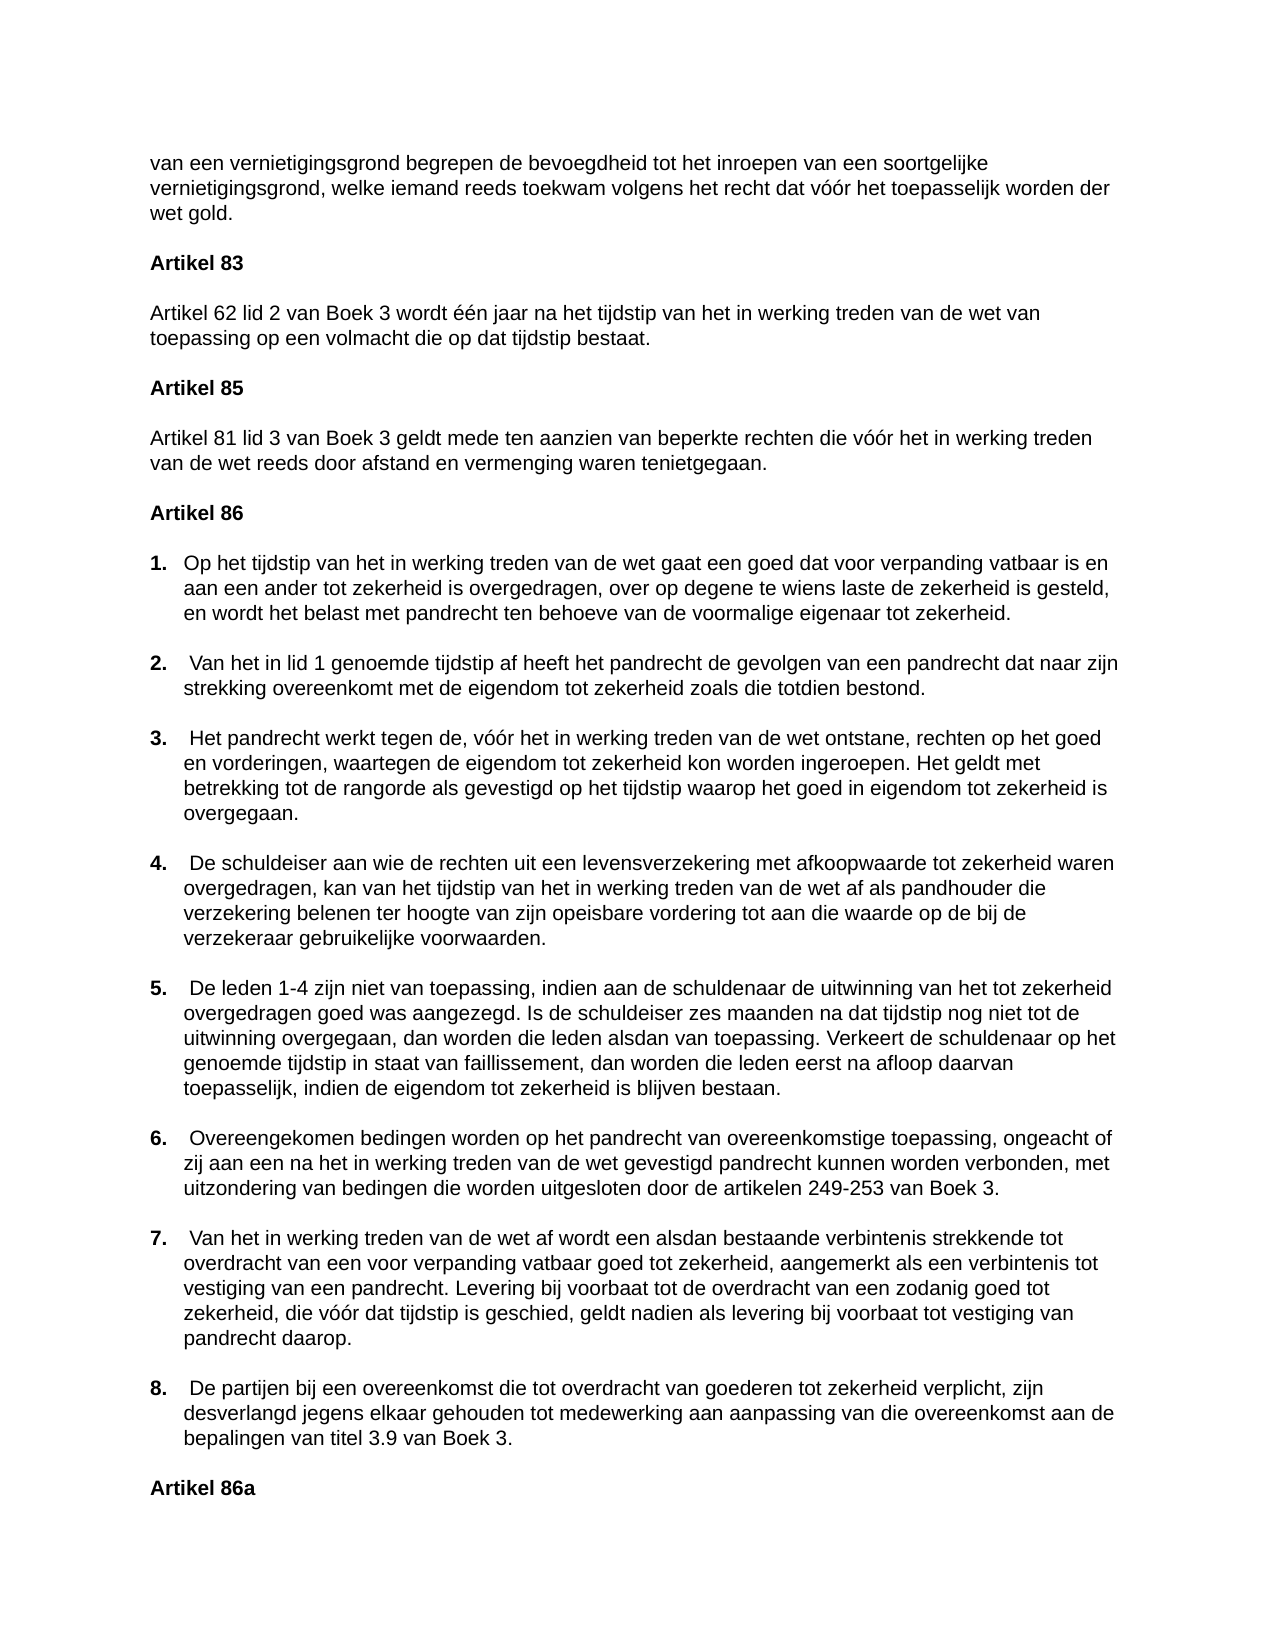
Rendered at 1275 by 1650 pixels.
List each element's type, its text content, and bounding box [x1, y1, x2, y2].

text Artikel 62 lid 2 van Boek 3 wordt één jaar na het tijdstip van het in werking treden van de wet van toepassing op een volmacht die op dat tijdstip bestaat. [150, 300, 1125, 350]
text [150, 150, 1125, 225]
text 5. De leden 1-4 zijn niet van toepassing, indien aan de schuldenaar de uitwinning van het tot zekerheid overgedragen goed was aangezegd. Is de schuldeiser zes maanden na dat tijdstip nog niet tot de uitwinning overgegaan, dan worden die leden alsdan van toepassing. Verkeert de schuldenaar op het genoemde tijdstip in staat van faillissement, dan worden die leden eerst na afloop daarvan toepasselijk, indien de eigendom tot zekerheid is blijven bestaan. [150, 975, 1125, 1100]
text 2. Van het in lid 1 genoemde tijdstip af heeft het pandrecht de gevolgen van een pandrecht dat naar zijn strekking overeenkomt met de eigendom tot zekerheid zoals die totdien bestond. [150, 650, 1125, 700]
text 8. De partijen bij een overeenkomst die tot overdracht van goederen tot zekerheid verplicht, zijn desverlangd jegens elkaar gehouden tot medewerking aan aanpassing van die overeenkomst aan de bepalingen van titel 3.9 van Boek 3. [150, 1375, 1125, 1450]
text Artikel 85 [150, 375, 1125, 400]
text 7. Van het in werking treden van de wet af wordt een alsdan bestaande verbintenis strekkende tot overdracht van een voor verpanding vatbaar goed tot zekerheid, aangemerkt als een verbintenis tot vestiging van een pandrecht. Levering bij voorbaat tot de overdracht van een zodanig goed tot zekerheid, die vóór dat tijdstip is geschied, geldt nadien als levering bij voorbaat tot vestiging van pandrecht daarop. [150, 1225, 1125, 1350]
text Artikel 86 [150, 500, 1125, 525]
text 4. De schuldeiser aan wie de rechten uit een levensverzekering met afkoopwaarde tot zekerheid waren overgedragen, kan van het tijdstip van het in werking treden van de wet af als pandhouder die verzekering belenen ter hoogte van zijn opeisbare vordering tot aan die waarde op de bij de verzekeraar gebruikelijke voorwaarden. [150, 850, 1125, 950]
text 6. Overeengekomen bedingen worden op het pandrecht van overeenkomstige toepassing, ongeacht of zij aan een na het in werking treden van de wet gevestigd pandrecht kunnen worden verbonden, met uitzondering van bedingen die worden uitgesloten door de artikelen 249-253 van Boek 3. [150, 1125, 1125, 1200]
text 3. Het pandrecht werkt tegen de, vóór het in werking treden van de wet ontstane, rechten op het goed en vorderingen, waartegen de eigendom tot zekerheid kon worden ingeroepen. Het geldt met betrekking tot de rangorde als gevestigd op het tijdstip waarop het goed in eigendom tot zekerheid is overgegaan. [150, 725, 1125, 825]
text Artikel 81 lid 3 van Boek 3 geldt mede ten aanzien van beperkte rechten die vóór het in werking treden van de wet reeds door afstand en vermenging waren tenietgegaan. [150, 425, 1125, 475]
text Artikel 86a [150, 1475, 1125, 1500]
text Artikel 83 [150, 250, 1125, 275]
text 1. Op het tijdstip van het in werking treden van de wet gaat een goed dat voor verpanding vatbaar is en aan een ander tot zekerheid is overgedragen, over op degene te wiens laste de zekerheid is gesteld, en wordt het belast met pandrecht ten behoeve van de voormalige eigenaar tot zekerheid. [150, 550, 1125, 625]
